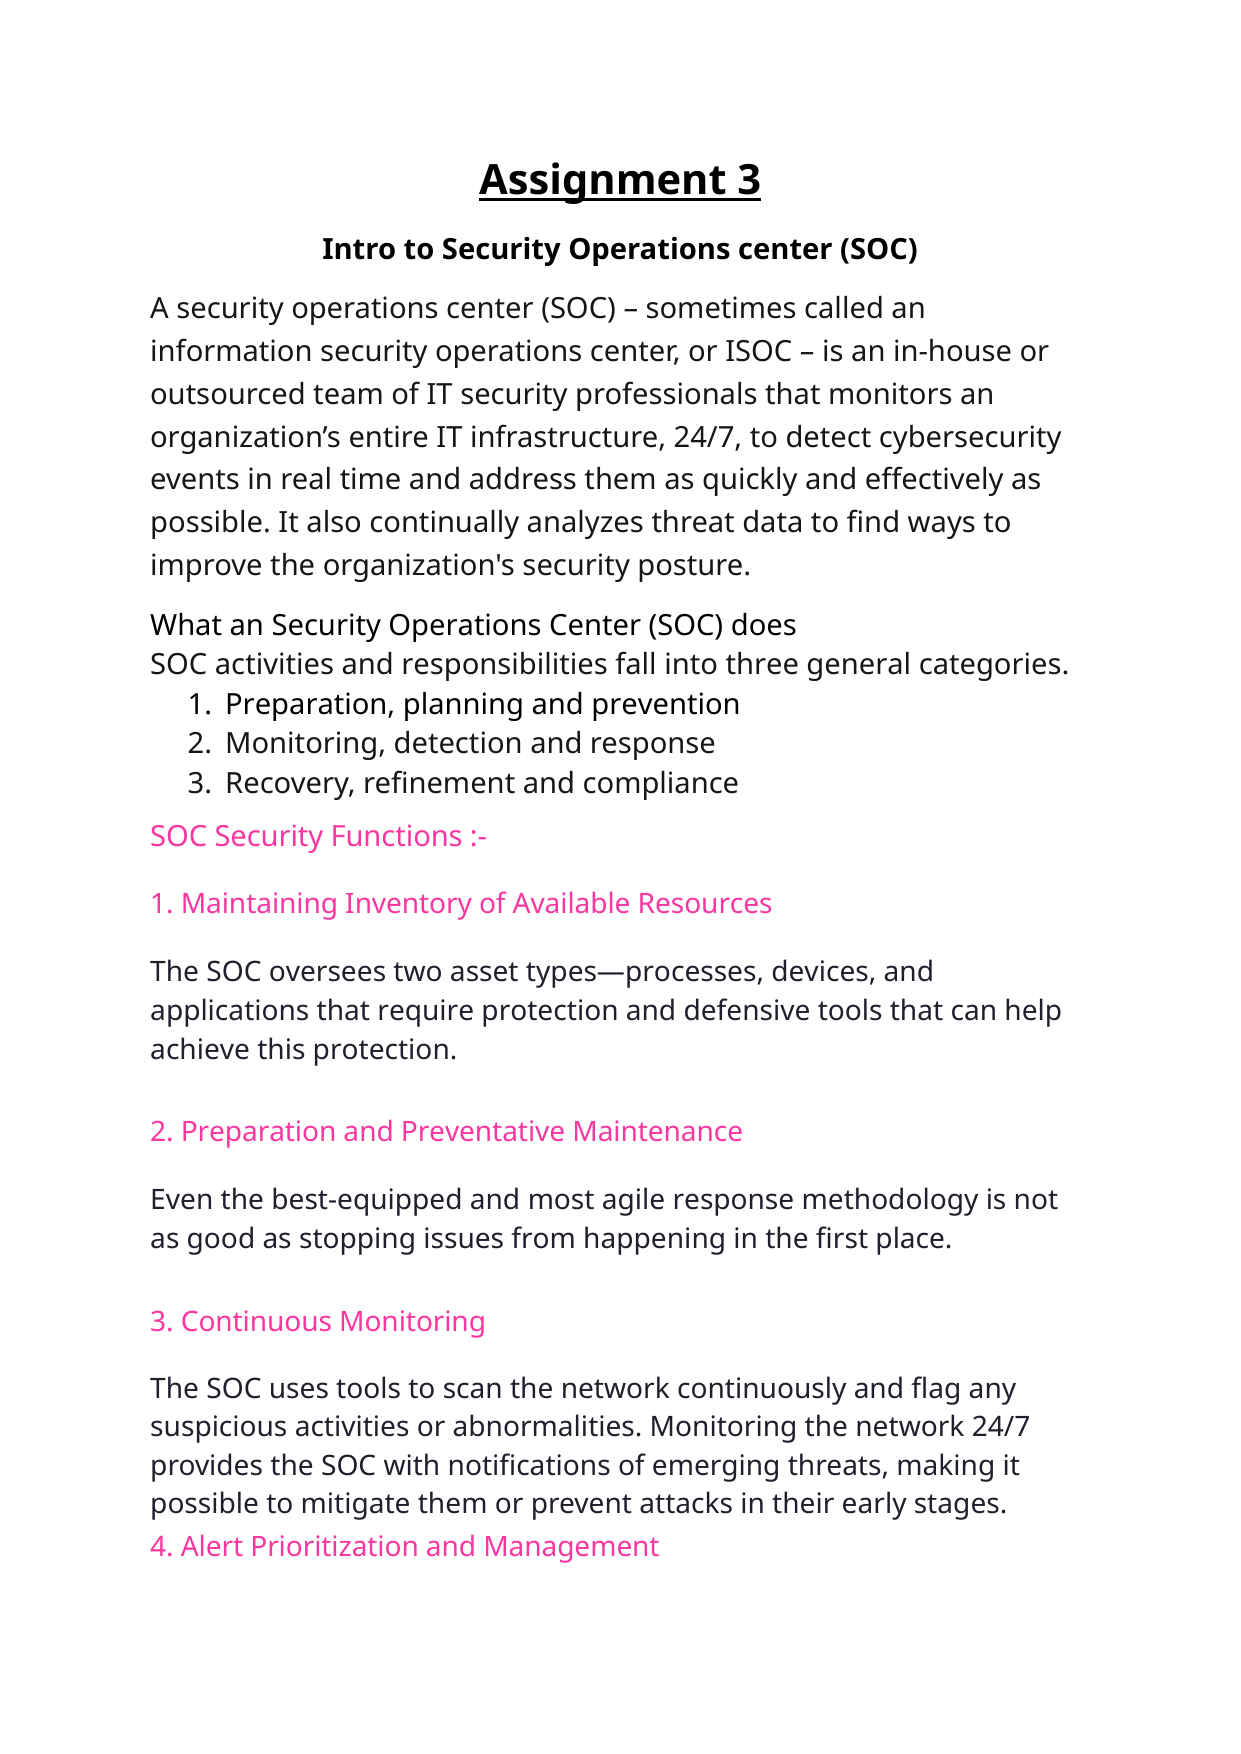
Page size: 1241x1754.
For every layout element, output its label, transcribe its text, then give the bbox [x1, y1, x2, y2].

list Preparation, planning and prevention [187, 683, 1090, 723]
text The SOC oversees two asset types—processes, devices, and applications that require protection and defensive tools that can help achieve this protection. [150, 951, 1090, 1067]
text What an Security Operations Center (SOC) does [150, 604, 1090, 643]
text Assignment 3 [150, 150, 1090, 207]
subtitle 2. Preparation and Preventative Maintenance [150, 1107, 1090, 1150]
text Even the best-equipped and most agile response methodology is not as good as stopping issues from happening in the first place. [150, 1179, 1090, 1257]
subtitle 3. Continuous Monitoring [150, 1296, 1090, 1339]
text A security operations center (SOC) – sometimes called an information security operations center, or ISOC – is an in-house or outsourced team of IT security professionals that monitors an organization’s entire IT infrastructure, 24/7, to detect cybersecurity events in real time and address them as quickly and effectively as possible. It also continually analyzes threat data to find ways to improve the organization's security posture. [150, 287, 1090, 584]
list Recovery, refinement and compliance [187, 762, 1090, 802]
text 1. Maintaining Inventory of Available Resources [150, 878, 1090, 922]
subtitle 4. Alert Prioritization and Management [150, 1522, 1090, 1565]
text Intro to Security Operations center (SOC) [150, 228, 1090, 268]
text SOC activities and responsibilities fall into three general categories. [150, 643, 1090, 683]
text SOC Security Functions :- [150, 802, 1090, 855]
list Monitoring, detection and response [187, 723, 1090, 762]
